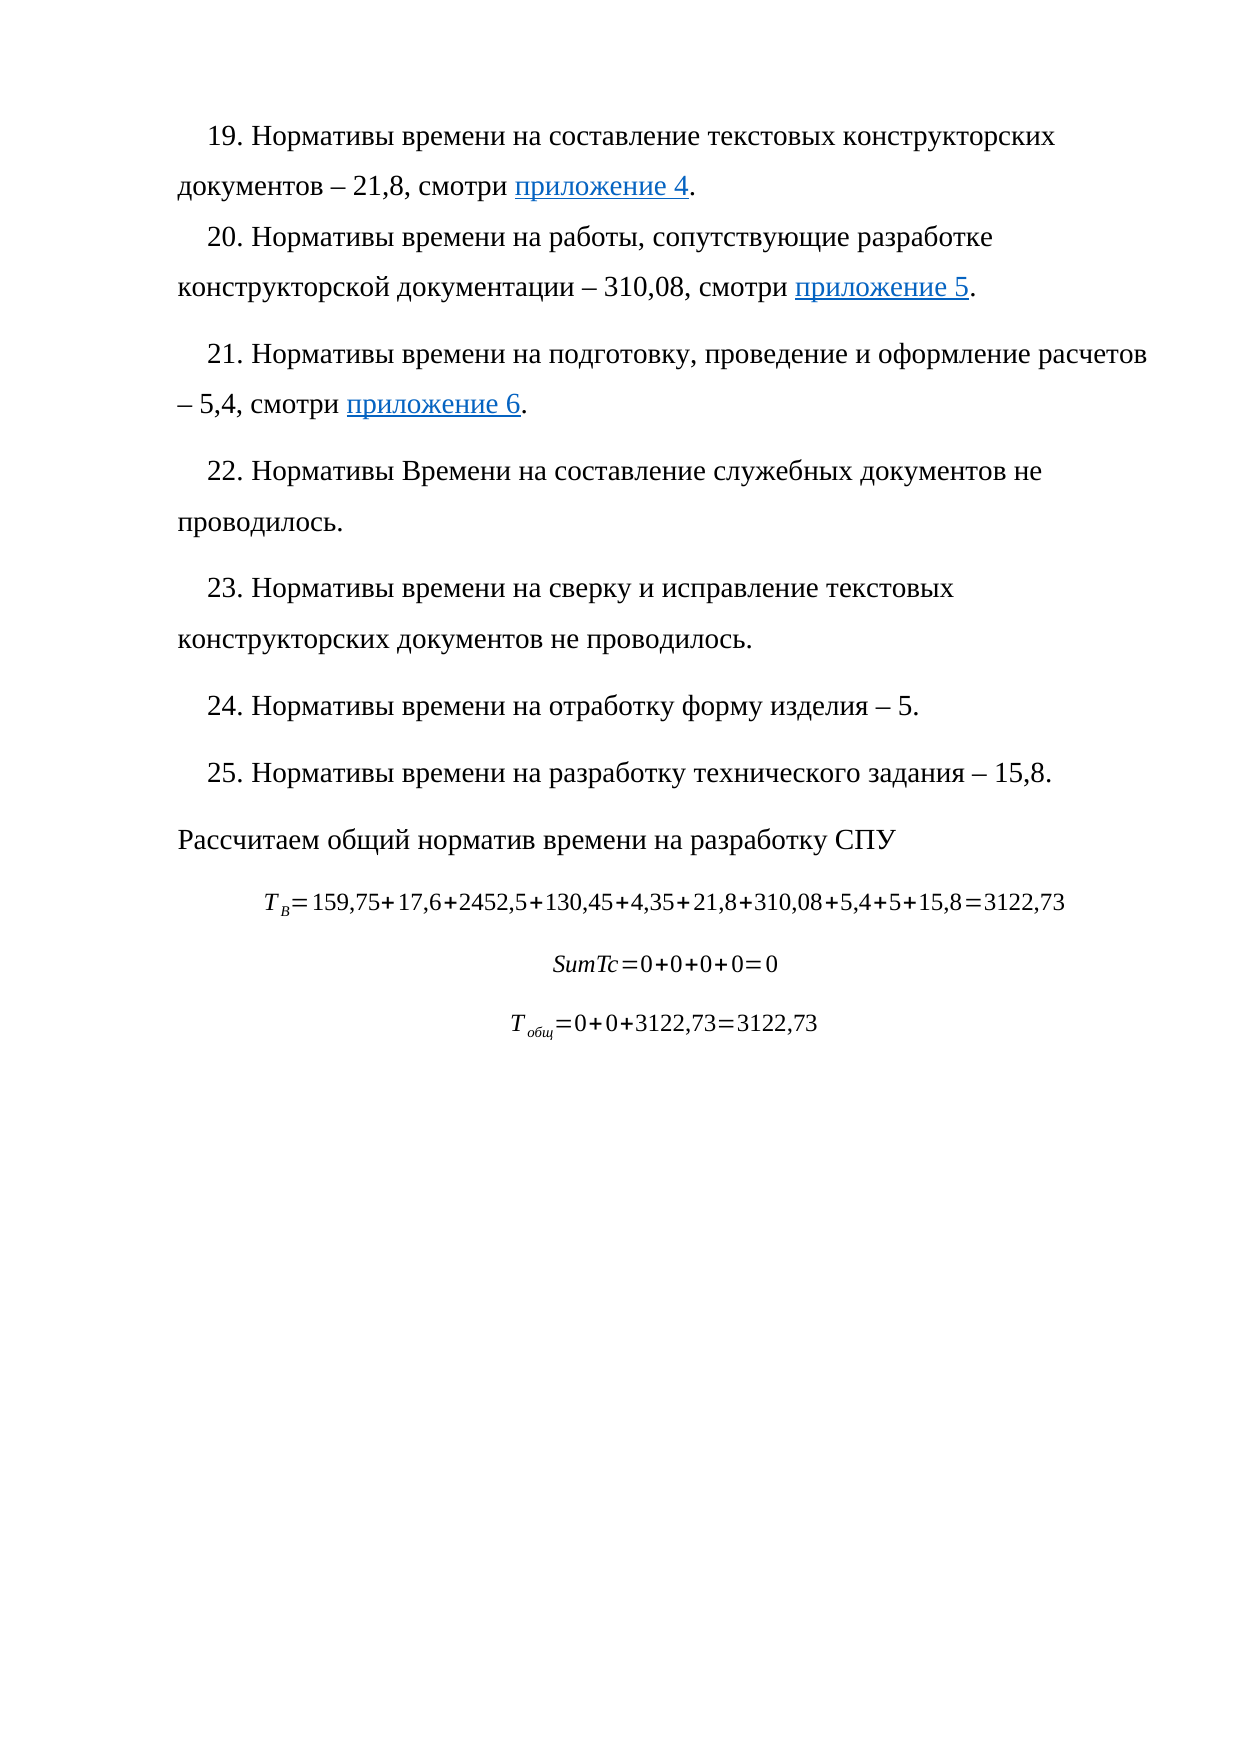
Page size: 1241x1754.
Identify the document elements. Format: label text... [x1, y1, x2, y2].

list Нормативы времени на сверку и исправление текстовых конструкторских документов не проводилось. [177, 571, 1152, 654]
list Нормативы времени на разработку технического задания – 15,8. [177, 755, 1152, 788]
list Нормативы времени на составление текстовых конструкторских документов – 21,8, смотри приложение 4. [177, 118, 1152, 202]
list Нормативы времени на работы, сопутствующие разработке конструкторской документации – 310,08, смотри приложение 5. [177, 219, 1152, 303]
text Рассчитаем общий норматив времени на разработку СПУ [177, 822, 1152, 855]
list Нормативы времени на отработку форму изделия – 5. [177, 688, 1152, 721]
list Нормативы Времени на составление служебных документов не проводилось. [177, 453, 1152, 537]
list Нормативы времени на подготовку, проведение и оформление расчетов – 5,4, смотри приложение 6. [177, 336, 1152, 420]
